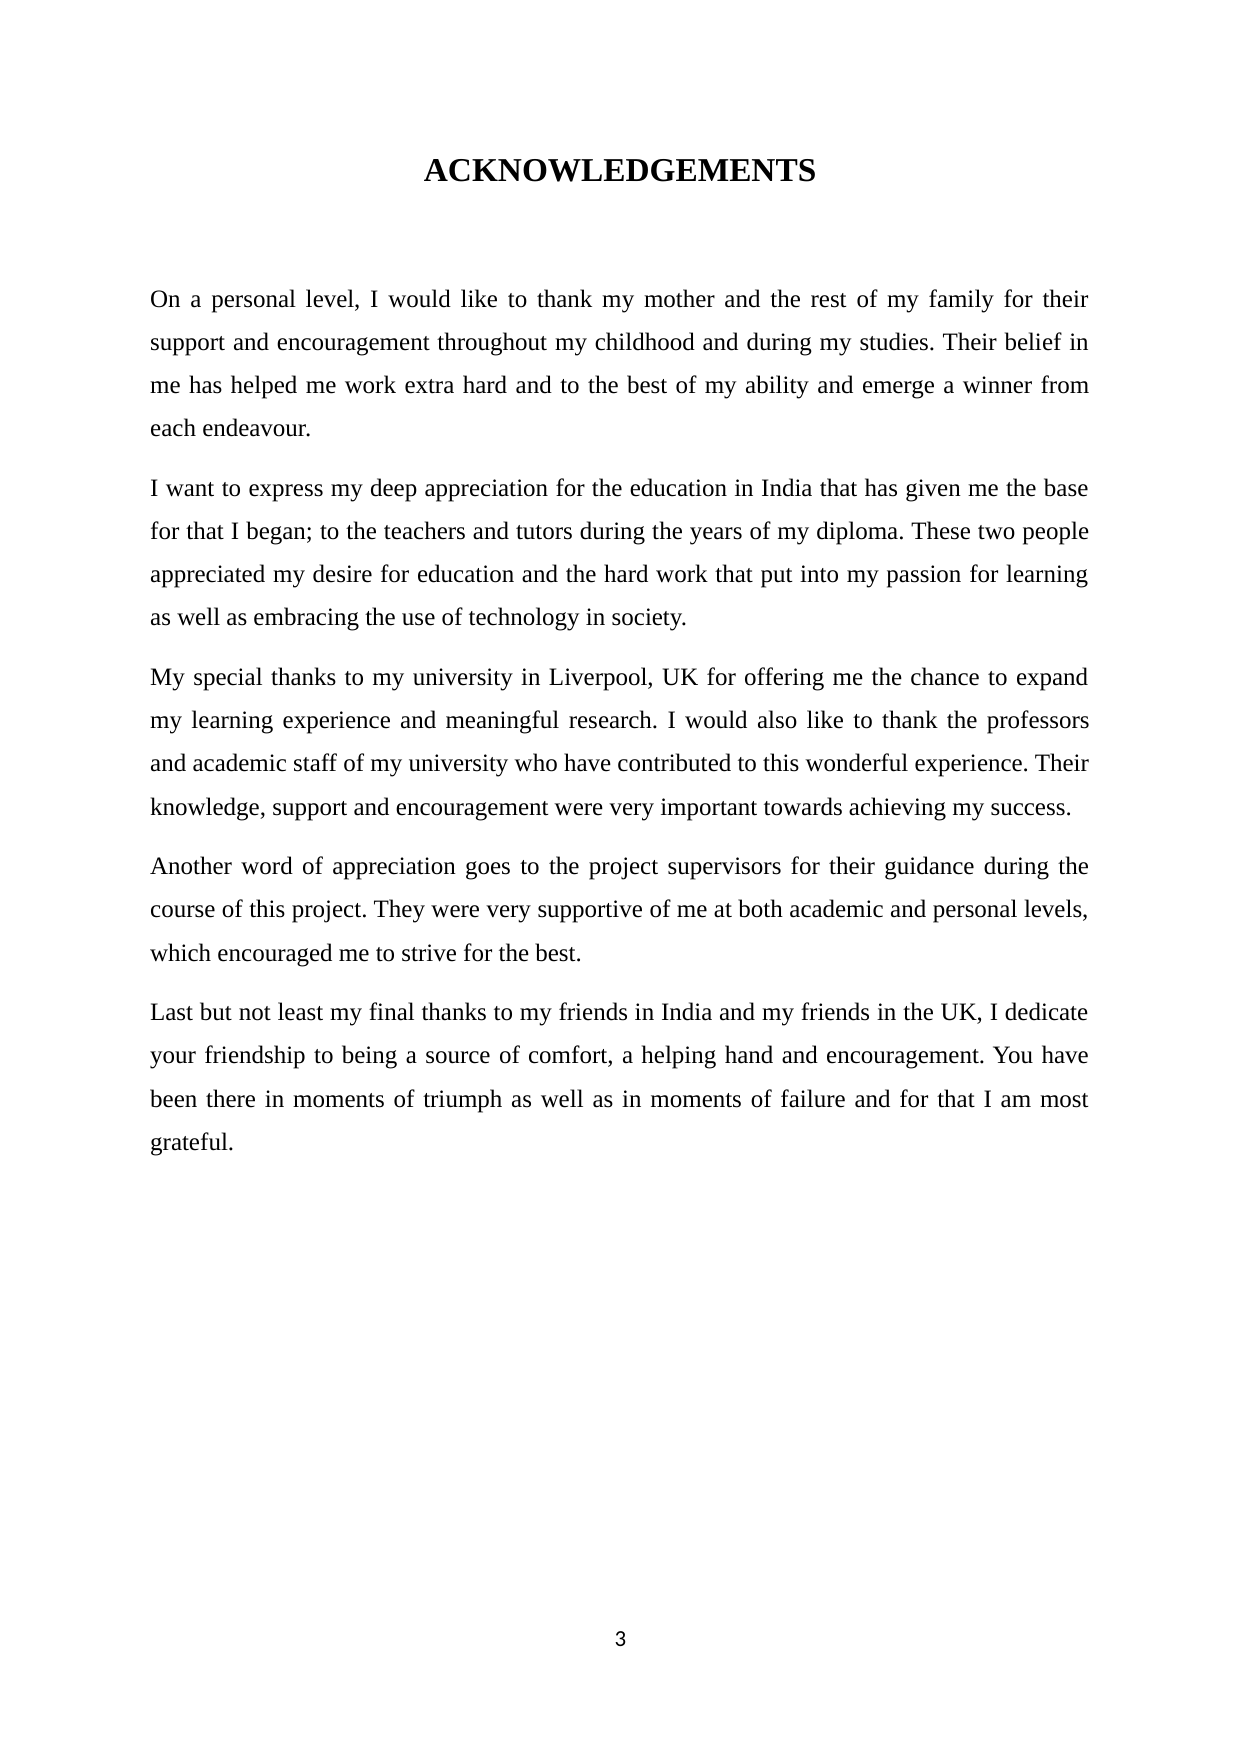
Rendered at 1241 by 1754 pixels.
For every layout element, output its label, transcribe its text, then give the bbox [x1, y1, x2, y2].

text Another word of appreciation goes to the project supervisors for their guidance during the course of this project. They were very supportive of me at both academic and personal levels, which encouraged me to strive for the best. [150, 851, 1090, 966]
text I want to express my deep appreciation for the education in India that has given me the base for that I began; to the teachers and tutors during the years of my diploma. These two people appreciated my desire for education and the hard work that put into my passion for learning as well as embracing the use of technology in society. [150, 473, 1090, 631]
text On a personal level, I would like to thank my mother and the rest of my family for their support and encouragement throughout my childhood and during my studies. Their belief in me has helped me work extra hard and to the best of my ability and emerge a winner from each endeavour. [150, 284, 1090, 442]
text Last but not least my final thanks to my friends in India and my friends in the UK, I dedicate your friendship to being a source of comfort, a helping hand and encouragement. You have been there in moments of triumph as well as in moments of failure and for that I am most grateful. [150, 997, 1090, 1156]
text ACKNOWLEDGEMENTS [150, 150, 1090, 188]
text My special thanks to my university in Liverpool, UK for offering me the chance to expand my learning experience and meaningful research. I would also like to thank the professors and academic staff of my university who have contributed to this wonderful experience. Their knowledge, support and encouragement were very important towards achieving my success. [150, 662, 1090, 820]
